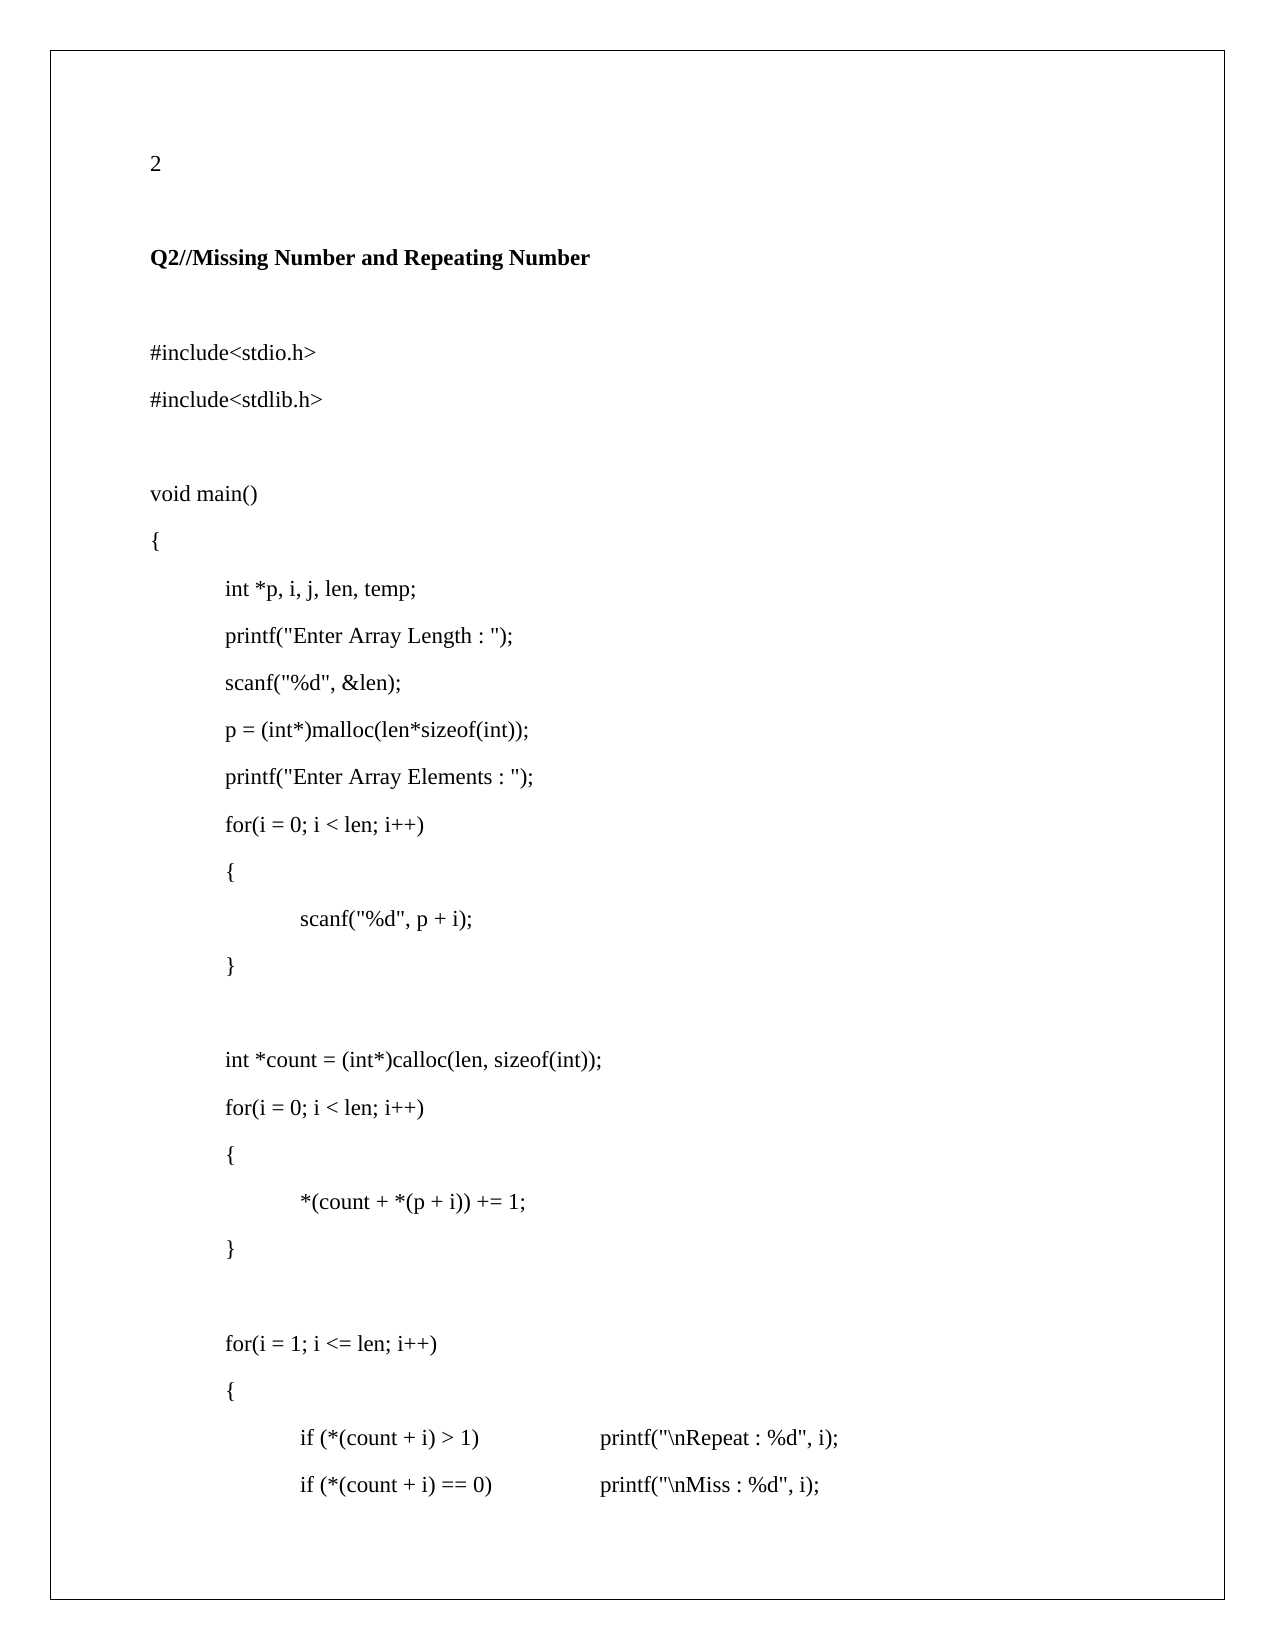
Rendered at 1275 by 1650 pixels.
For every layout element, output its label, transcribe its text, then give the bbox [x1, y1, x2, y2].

text printf("Enter Array Length : "); [150, 622, 1125, 648]
text } [150, 952, 1125, 978]
text *(count + *(p + i)) += 1; [150, 1188, 1125, 1214]
text if (*(count + i) == 0) printf("\nMiss : %d", i); [150, 1471, 1125, 1498]
text { [150, 527, 1125, 554]
text if (*(count + i) > 1) printf("\nRepeat : %d", i); [150, 1424, 1125, 1450]
text { [150, 1141, 1125, 1167]
text for(i = 1; i <= len; i++) [150, 1330, 1125, 1356]
text printf("Enter Array Elements : "); [150, 763, 1125, 790]
text p = (int*)malloc(len*sizeof(int)); [150, 716, 1125, 743]
text Q2//Missing Number and Repeating Number [150, 244, 1125, 271]
text for(i = 0; i < len; i++) [150, 811, 1125, 837]
text { [150, 1377, 1125, 1403]
text scanf("%d", &len); [150, 669, 1125, 695]
text scanf("%d", p + i); [150, 905, 1125, 931]
text #include<stdlib.h> [150, 386, 1125, 412]
text int *count = (int*)calloc(len, sizeof(int)); [150, 1047, 1125, 1073]
text for(i = 0; i < len; i++) [150, 1094, 1125, 1120]
text } [150, 1235, 1125, 1262]
text #include<stdio.h> [150, 339, 1125, 365]
text { [150, 858, 1125, 884]
text void main() [150, 480, 1125, 507]
text int *p, i, j, len, temp; [150, 575, 1125, 601]
text 2 [150, 150, 1125, 176]
